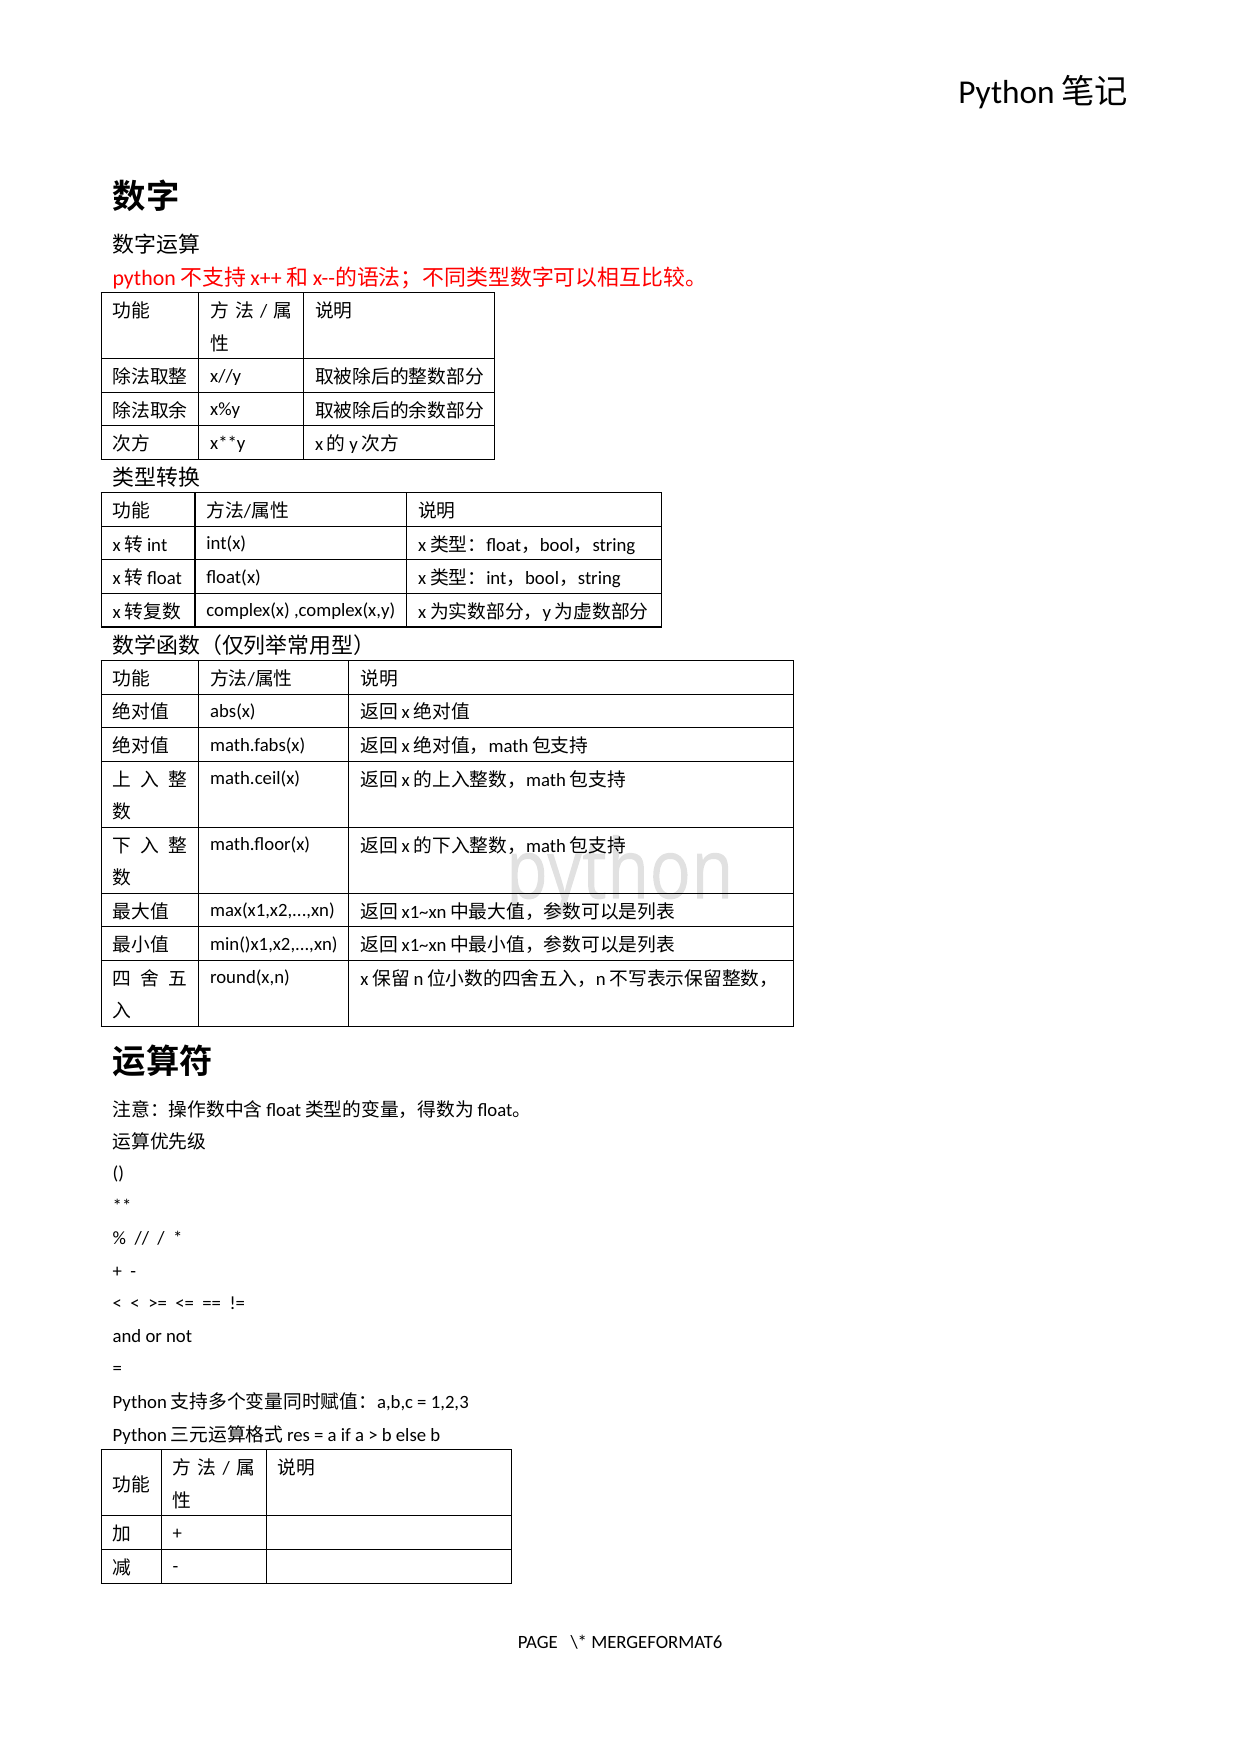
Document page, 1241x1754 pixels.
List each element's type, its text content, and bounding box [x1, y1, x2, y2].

table_cell min()x1,x2,...,xn) [199, 927, 348, 960]
table_cell 除法取余 [102, 393, 198, 425]
text Python三元运算格式res = a if a > b else b [112, 1417, 1128, 1449]
table_cell 最大值 [102, 894, 198, 926]
table_header 说明 [407, 493, 661, 526]
table_cell 返回x绝对值，math包支持 [349, 728, 793, 761]
text = [112, 1352, 1128, 1384]
table_cell 返回x绝对值 [349, 695, 793, 727]
table_cell + [162, 1516, 266, 1549]
table_cell - [162, 1550, 266, 1582]
table_cell [267, 1550, 511, 1582]
table_cell 返回x的上入整数，math包支持 [349, 762, 793, 827]
table_cell 上入整数 [102, 762, 198, 827]
text + - [112, 1254, 1128, 1287]
text 运算优先级 [112, 1124, 1128, 1157]
table_header 方法/属性 [199, 293, 303, 358]
table_cell 返回x1~xn中最大值，参数可以是列表 [349, 894, 793, 926]
text ** [112, 1189, 1128, 1222]
table_cell int(x) [196, 527, 406, 559]
table_cell x转float [102, 560, 194, 593]
table_cell 除法取整 [102, 359, 198, 392]
table_cell x转复数 [102, 594, 194, 626]
text and or not [112, 1319, 1128, 1352]
text Python支持多个变量同时赋值：a,b,c = 1,2,3 [112, 1384, 1128, 1417]
table_cell 下入整数 [102, 828, 198, 893]
table_cell x类型：float，bool，string [407, 527, 661, 559]
table_cell x为实数部分，y为虚数部分 [407, 594, 661, 626]
subtitle 数字 [112, 162, 1128, 227]
table_cell x%y [199, 393, 303, 425]
table_header 功能 [102, 493, 194, 526]
table_cell math.floor(x) [199, 828, 348, 893]
table_header 方法/属性 [196, 493, 406, 526]
text < < >= <= == != [112, 1287, 1128, 1319]
table_cell 取被除后的整数部分 [304, 359, 494, 392]
table_cell round(x,n) [199, 961, 348, 1026]
text 数学函数（仅列举常用型） [112, 627, 1128, 660]
table_cell abs(x) [199, 695, 348, 727]
text 注意：操作数中含float类型的变量，得数为float。 [112, 1092, 1128, 1124]
table_cell 减 [102, 1550, 161, 1582]
table_cell 返回x1~xn中最小值，参数可以是列表 [349, 927, 793, 960]
table_cell x//y [199, 359, 303, 392]
table_cell 次方 [102, 426, 198, 459]
table_cell float(x) [196, 560, 406, 593]
subtitle 运算符 [112, 1027, 1128, 1092]
table_cell complex(x) ,complex(x,y) [196, 594, 406, 626]
table_header 方法/属性 [199, 661, 348, 693]
table_header 说明 [349, 661, 793, 693]
text () [112, 1157, 1128, 1189]
table_header 功能 [102, 1450, 161, 1515]
table_cell 绝对值 [102, 695, 198, 727]
table_cell math.fabs(x) [199, 728, 348, 761]
table_cell x保留n位小数的四舍五入，n不写表示保留整数， [349, 961, 793, 1026]
table_cell [267, 1516, 511, 1549]
table_cell x转int [102, 527, 194, 559]
table_header 说明 [267, 1450, 511, 1515]
table_cell math.ceil(x) [199, 762, 348, 827]
text 数字运算 [112, 227, 1128, 259]
table_cell 最小值 [102, 927, 198, 960]
table_cell 返回x的下入整数，math包支持 [349, 828, 793, 893]
table_cell x类型：int，bool，string [407, 560, 661, 593]
table_cell 取被除后的余数部分 [304, 393, 494, 425]
text python不支持x++ 和x--的语法；不同类型数字可以相互比较。 [112, 259, 1128, 292]
table_cell 四舍五入 [102, 961, 198, 1026]
table_header 功能 [102, 661, 198, 693]
table_cell x的y次方 [304, 426, 494, 459]
table_header 功能 [102, 293, 198, 358]
table_cell x**y [199, 426, 303, 459]
table_cell max(x1,x2,...,xn) [199, 894, 348, 926]
table_header 方法/属性 [162, 1450, 266, 1515]
table_header 说明 [304, 293, 494, 358]
text 类型转换 [112, 460, 1128, 492]
text % // / * [112, 1222, 1128, 1254]
table_cell 绝对值 [102, 728, 198, 761]
table_cell 加 [102, 1516, 161, 1549]
